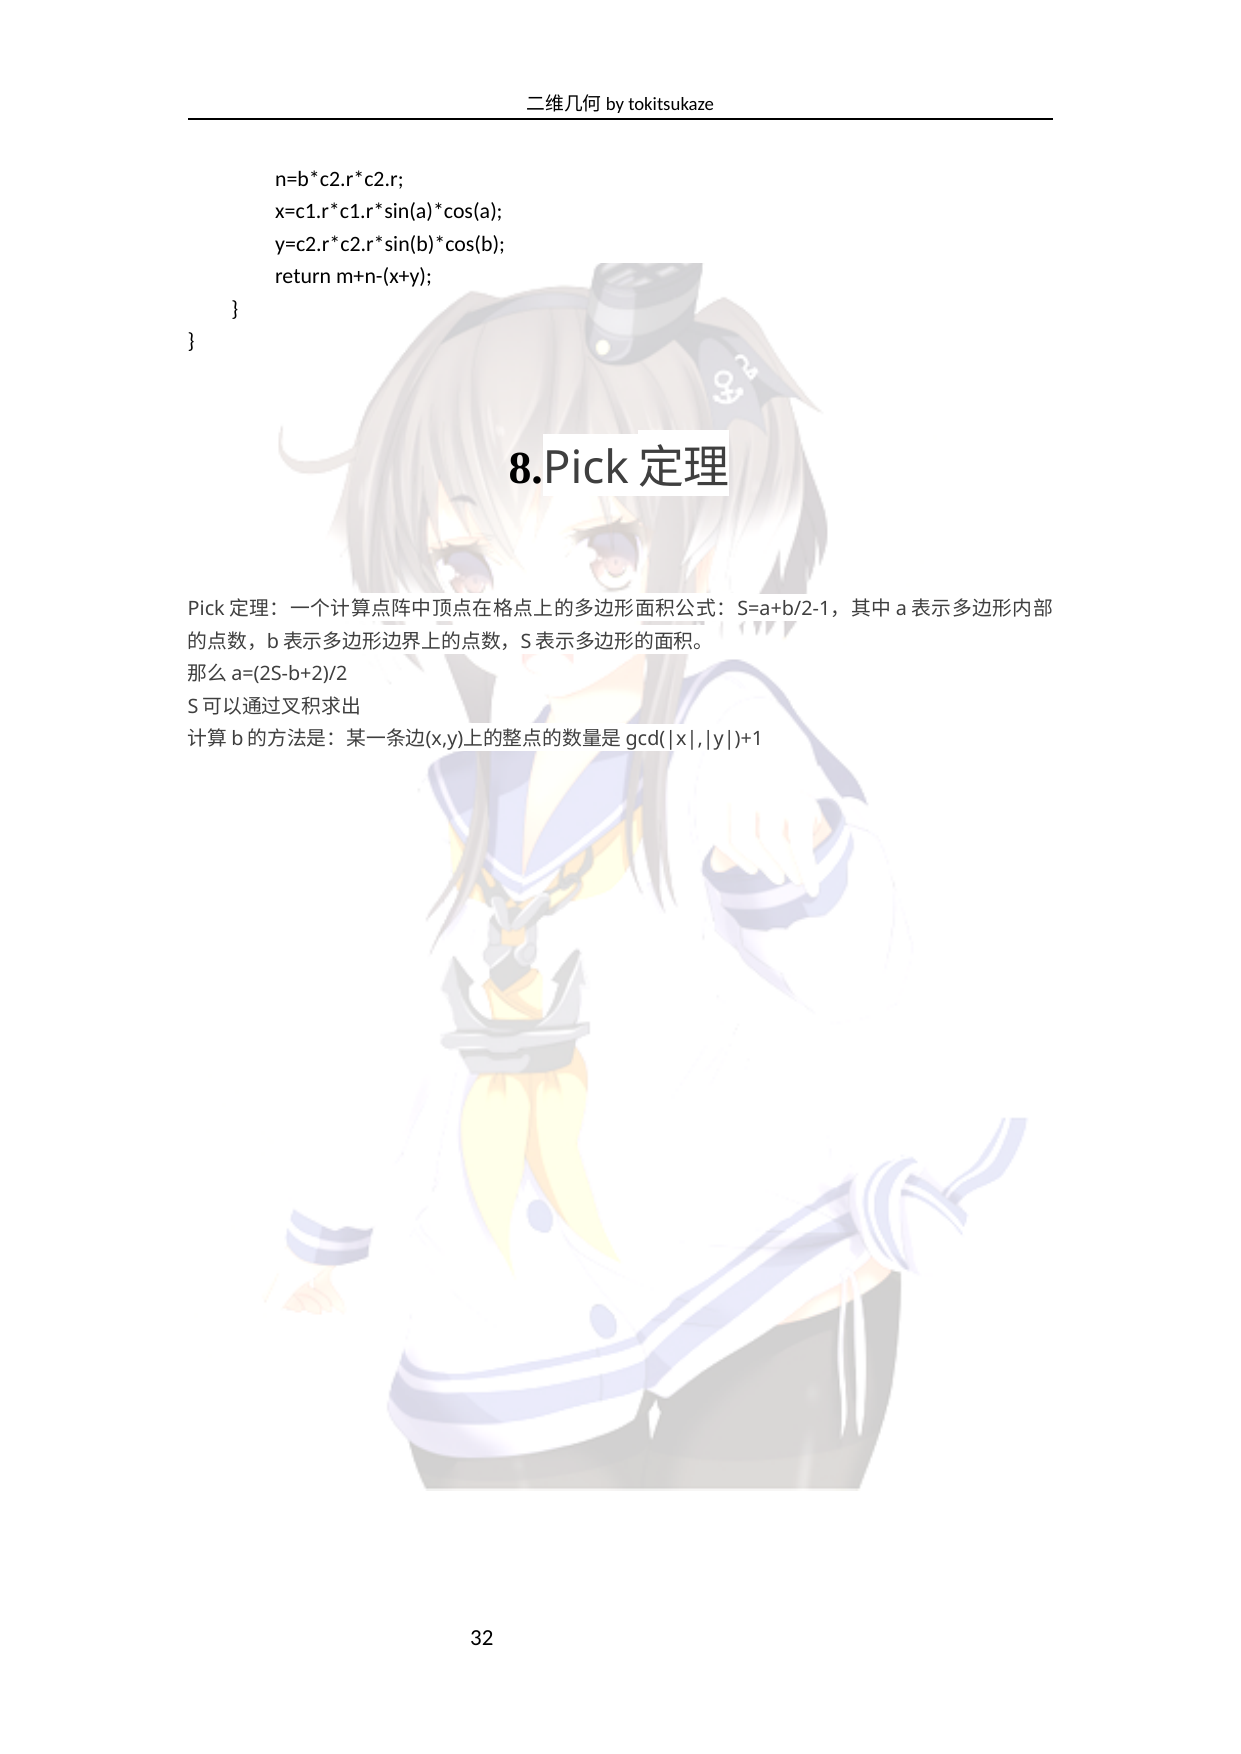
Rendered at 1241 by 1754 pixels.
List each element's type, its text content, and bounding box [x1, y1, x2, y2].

text y=c2.r*c2.r*sin(b)*cos(b); [187, 227, 1053, 259]
subtitle 8.Pick定理 [187, 414, 1050, 512]
text x=c1.r*c1.r*sin(a)*cos(a); [187, 194, 1053, 227]
text n=b*c2.r*c2.r; [187, 162, 1053, 194]
text return m+n-(x+y); [187, 259, 1053, 292]
text } [187, 292, 1053, 324]
text Pick定理：一个计算点阵中顶点在格点上的多边形面积公式：S=a+b/2-1，其中a表示多边形内部的点数，b表示多边形边界上的点数，S表示多边形的面积。 那么a=(2S-b+2)/2 S可以通过叉积求出 计算b的方法是：某一条边(x,y)上的整点的数量是gcd(|x|,|y|)+1 [187, 591, 1053, 753]
text } [187, 324, 1053, 357]
